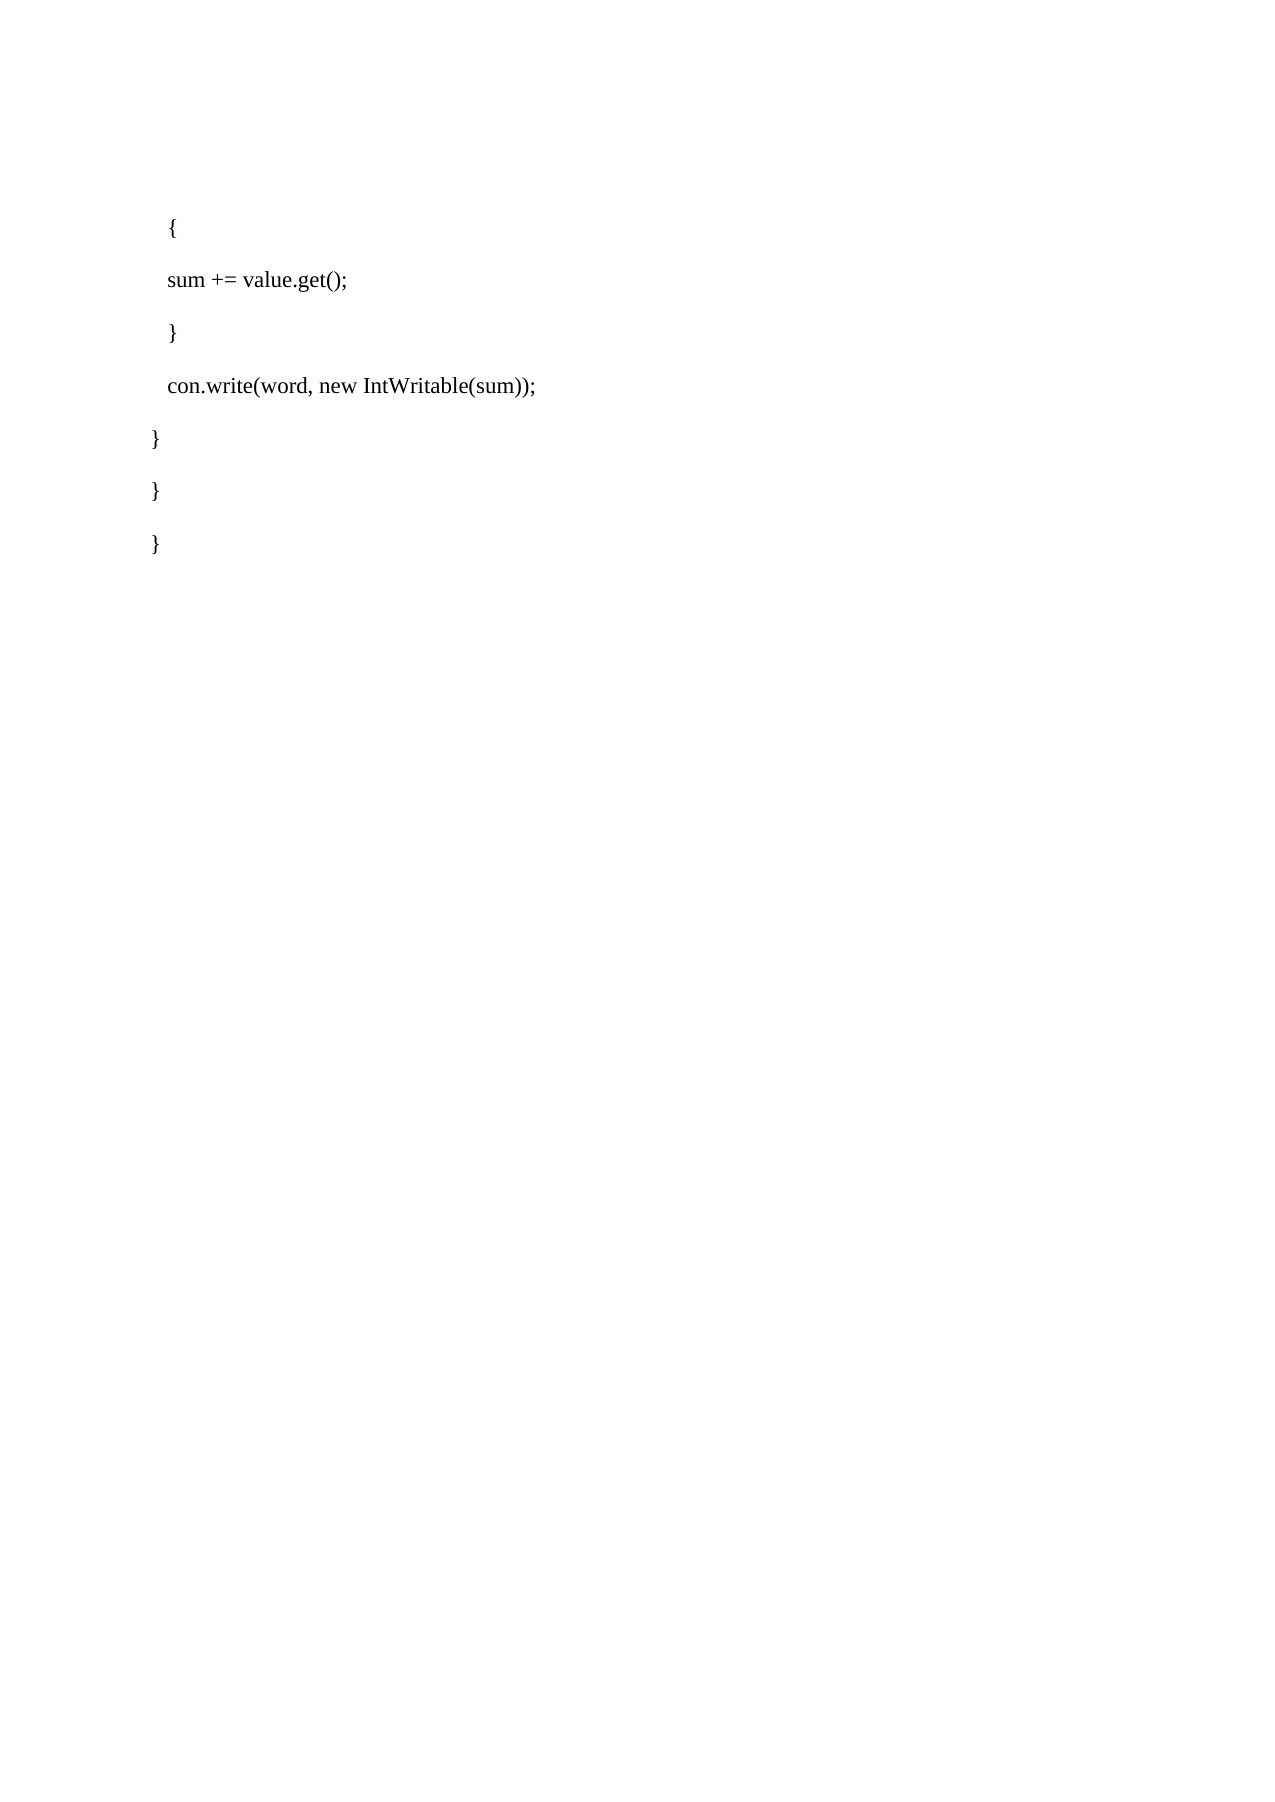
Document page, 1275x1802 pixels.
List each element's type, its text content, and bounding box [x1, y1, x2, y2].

text con.write(word, new IntWritable(sum)); [150, 372, 1125, 398]
text } [150, 477, 1125, 504]
text } [150, 425, 1125, 451]
text sum += value.get(); [150, 267, 1125, 293]
text } [150, 319, 1125, 346]
text { [150, 214, 1125, 240]
text } [150, 530, 1125, 556]
